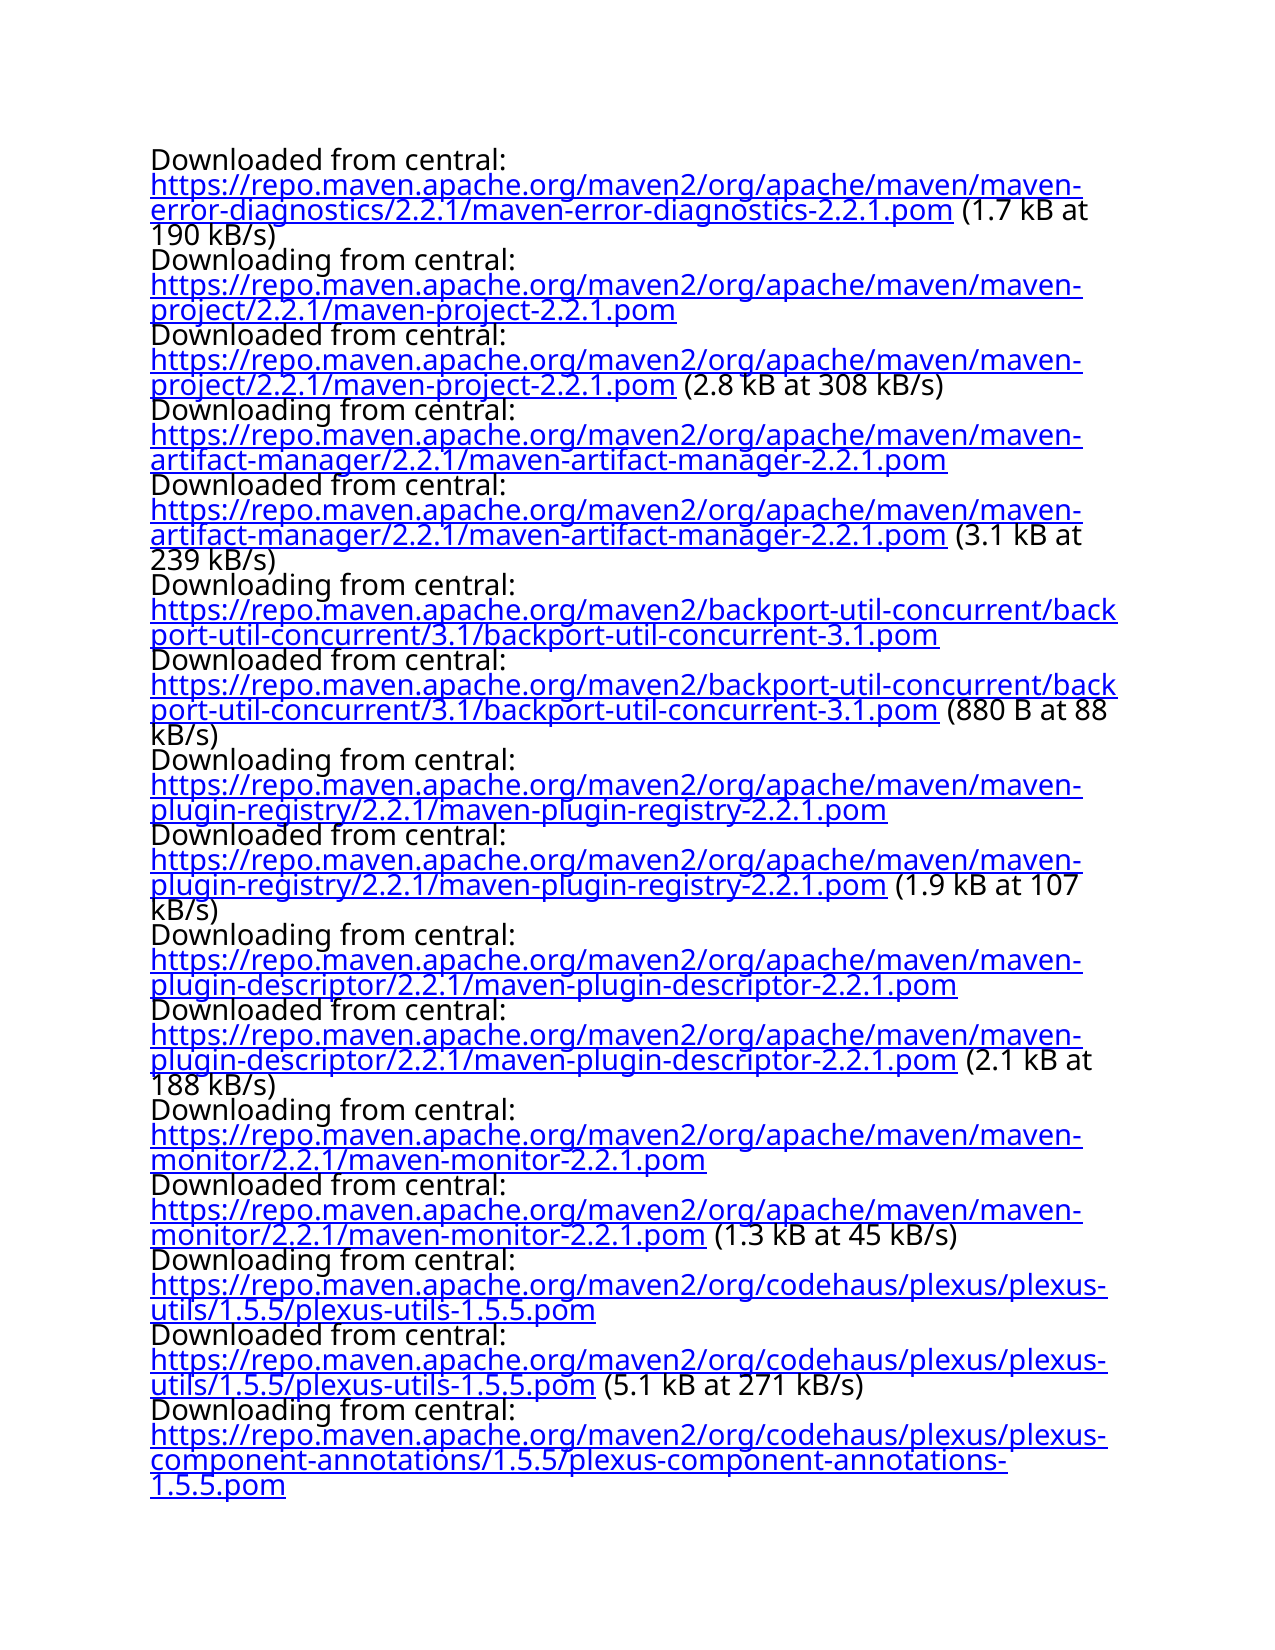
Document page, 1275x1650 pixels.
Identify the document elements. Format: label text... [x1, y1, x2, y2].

text Downloading from central: https://repo.maven.apache.org/maven2/org/apache/maven/maven-plugin-descriptor/2.2.1/maven-plugin-descriptor-2.2.1.pom [150, 925, 1125, 1000]
text Downloaded from central: https://repo.maven.apache.org/maven2/org/apache/maven/maven-error-diagnostics/2.2.1/maven-error-diagnostics-2.2.1.pom (1.7 kB at 190 kB/s) [150, 150, 1125, 250]
text Downloading from central: https://repo.maven.apache.org/maven2/org/apache/maven/maven-plugin-registry/2.2.1/maven-plugin-registry-2.2.1.pom [150, 750, 1125, 825]
text Downloading from central: https://repo.maven.apache.org/maven2/org/codehaus/plexus/plexus-component-annotations/1.5.5/plexus-component-annotations-1.5.5.pom [150, 1400, 1125, 1500]
text Downloading from central: https://repo.maven.apache.org/maven2/org/apache/maven/maven-artifact-manager/2.2.1/maven-artifact-manager-2.2.1.pom [150, 400, 1125, 475]
text Downloaded from central: https://repo.maven.apache.org/maven2/org/codehaus/plexus/plexus-utils/1.5.5/plexus-utils-1.5.5.pom (5.1 kB at 271 kB/s) [150, 1325, 1125, 1400]
text Downloaded from central: https://repo.maven.apache.org/maven2/org/apache/maven/maven-plugin-descriptor/2.2.1/maven-plugin-descriptor-2.2.1.pom (2.1 kB at 188 kB/s) [150, 1000, 1125, 1100]
text Downloaded from central: https://repo.maven.apache.org/maven2/org/apache/maven/maven-artifact-manager/2.2.1/maven-artifact-manager-2.2.1.pom (3.1 kB at 239 kB/s) [150, 475, 1125, 575]
text Downloaded from central: https://repo.maven.apache.org/maven2/backport-util-concurrent/backport-util-concurrent/3.1/backport-util-concurrent-3.1.pom (880 B at 88 kB/s) [150, 650, 1125, 750]
text Downloaded from central: https://repo.maven.apache.org/maven2/org/apache/maven/maven-plugin-registry/2.2.1/maven-plugin-registry-2.2.1.pom (1.9 kB at 107 kB/s) [150, 825, 1125, 925]
text Downloading from central: https://repo.maven.apache.org/maven2/org/apache/maven/maven-project/2.2.1/maven-project-2.2.1.pom [150, 250, 1125, 325]
text Downloading from central: https://repo.maven.apache.org/maven2/org/codehaus/plexus/plexus-utils/1.5.5/plexus-utils-1.5.5.pom [150, 1250, 1125, 1325]
text Downloading from central: https://repo.maven.apache.org/maven2/backport-util-concurrent/backport-util-concurrent/3.1/backport-util-concurrent-3.1.pom [150, 575, 1125, 650]
text Downloading from central: https://repo.maven.apache.org/maven2/org/apache/maven/maven-monitor/2.2.1/maven-monitor-2.2.1.pom [150, 1100, 1125, 1175]
text Downloaded from central: https://repo.maven.apache.org/maven2/org/apache/maven/maven-monitor/2.2.1/maven-monitor-2.2.1.pom (1.3 kB at 45 kB/s) [150, 1175, 1125, 1250]
text Downloaded from central: https://repo.maven.apache.org/maven2/org/apache/maven/maven-project/2.2.1/maven-project-2.2.1.pom (2.8 kB at 308 kB/s) [150, 325, 1125, 400]
